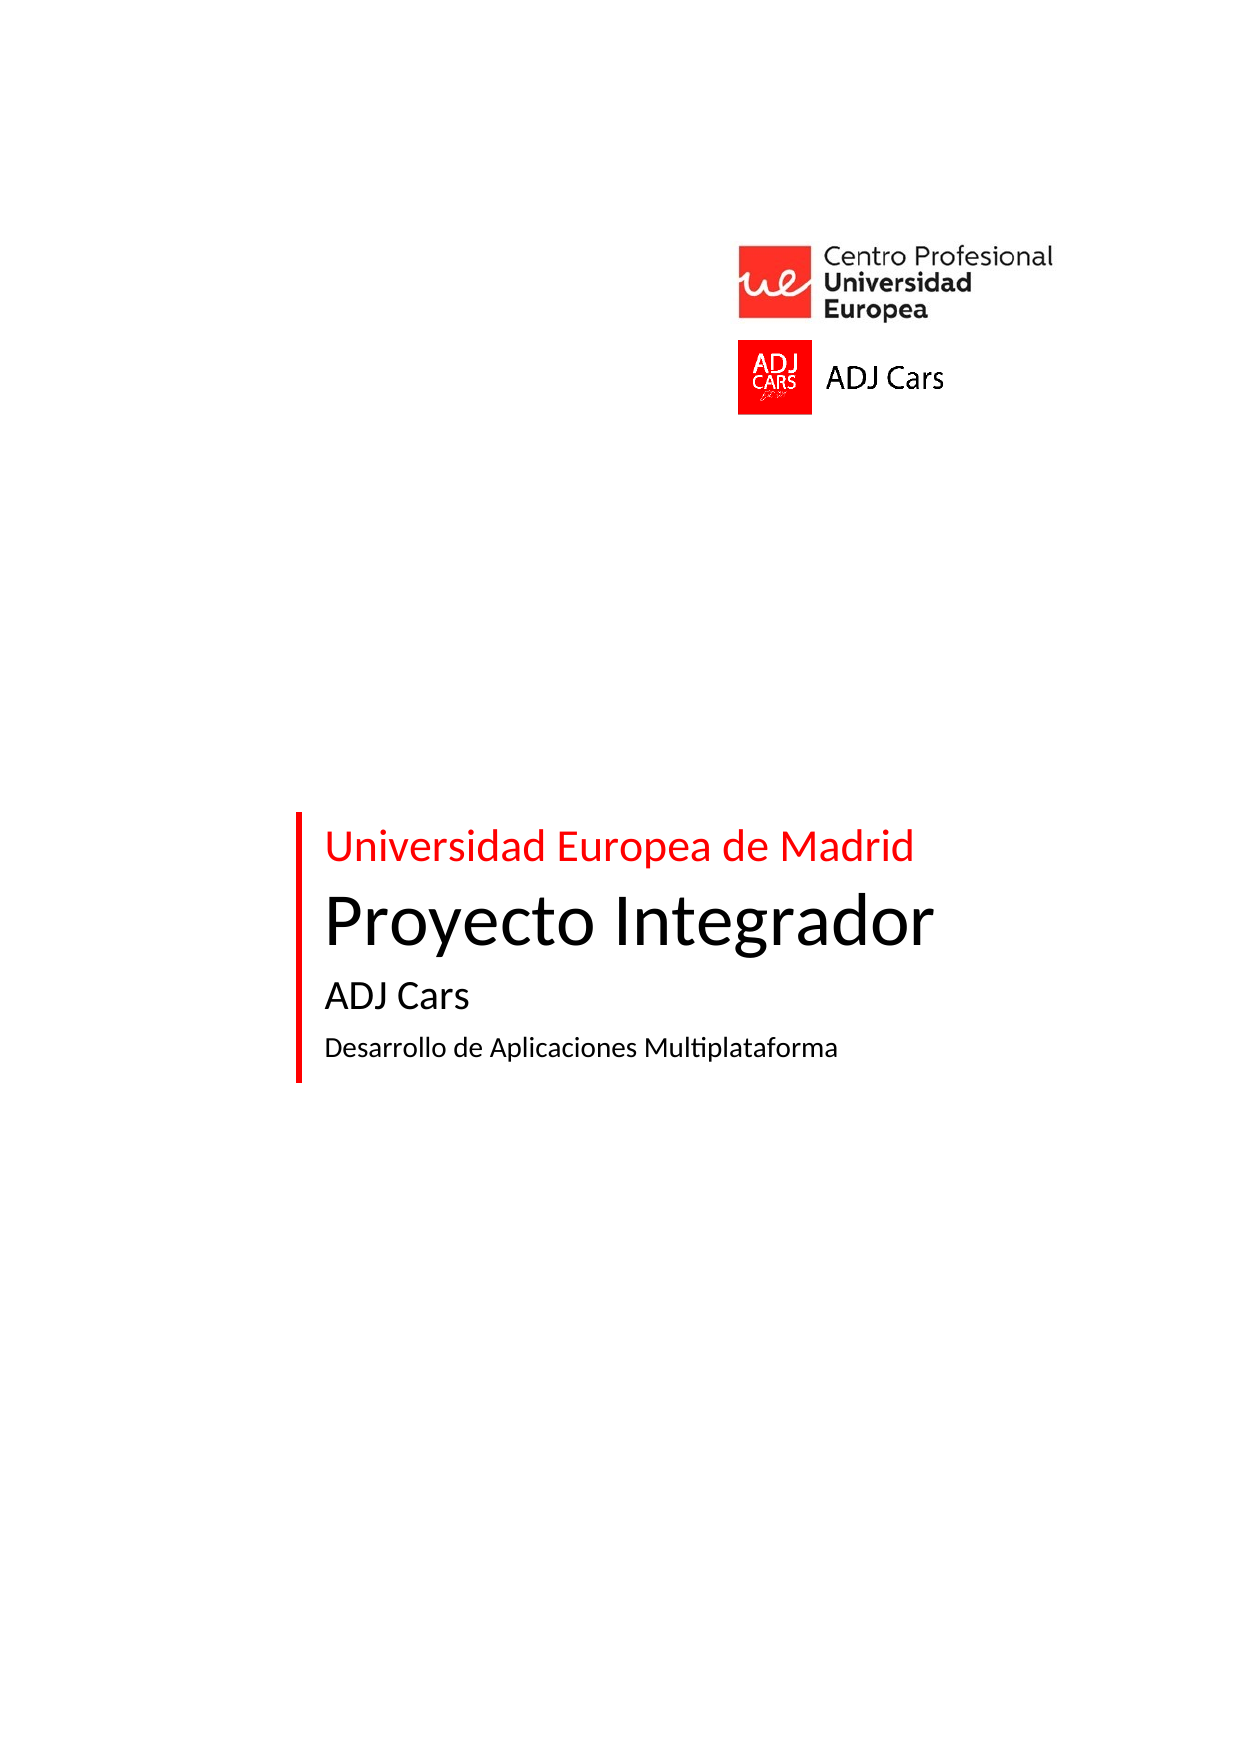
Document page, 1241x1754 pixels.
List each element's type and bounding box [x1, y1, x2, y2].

picture [716, 241, 1064, 455]
